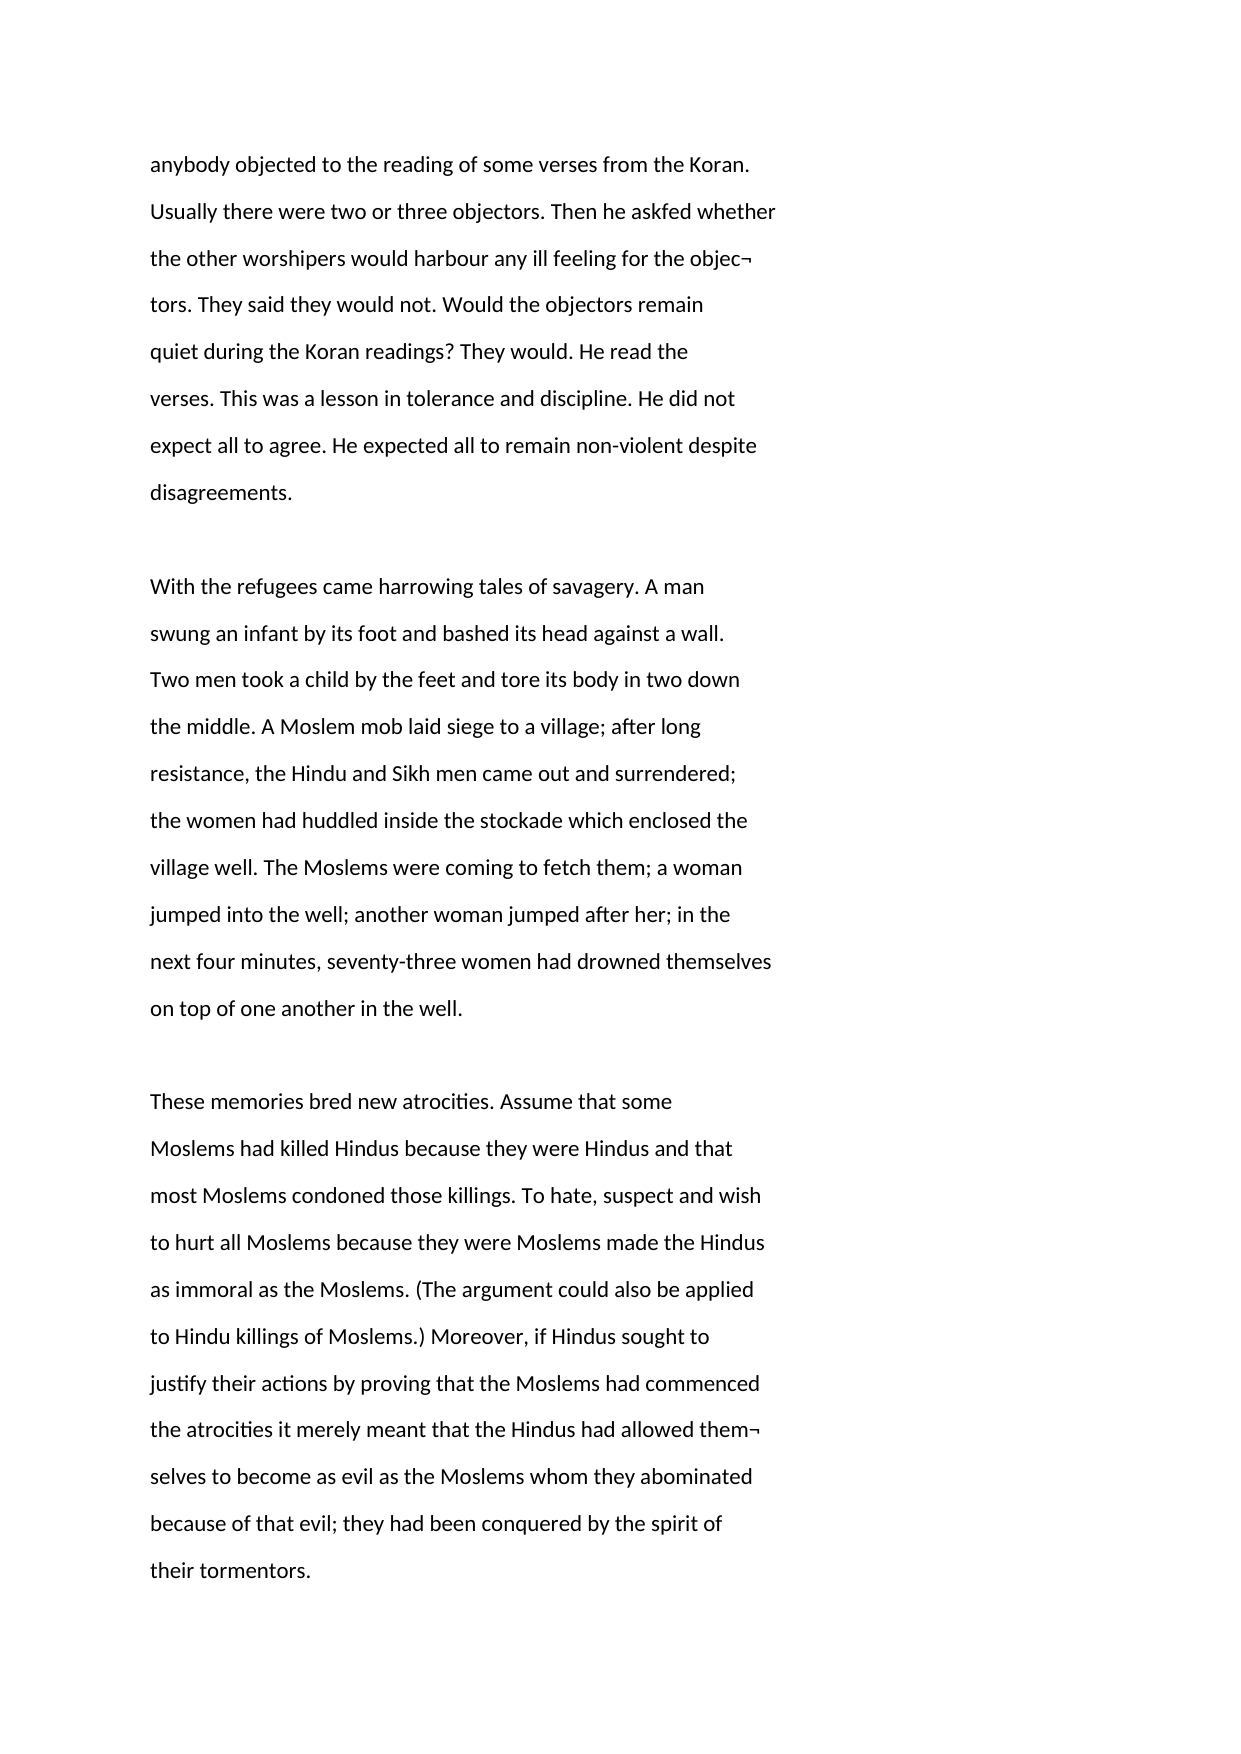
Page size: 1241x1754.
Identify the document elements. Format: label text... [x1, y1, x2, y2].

text justify their actions by proving that the Moslems had commenced [150, 1369, 1090, 1397]
text the middle. A Moslem mob laid siege to a village; after long [150, 712, 1090, 741]
text the atrocities it merely meant that the Hindus had allowed them¬ [150, 1416, 1090, 1444]
text as immoral as the Moslems. (The argument could also be applied [150, 1275, 1090, 1303]
text With the refugees came harrowing tales of savagery. A man [150, 572, 1090, 600]
text most Moslems condoned those killings. To hate, suspect and wish [150, 1181, 1090, 1209]
text swung an infant by its foot and bashed its head against a wall. [150, 619, 1090, 647]
text because of that evil; they had been conquered by the spirit of [150, 1509, 1090, 1537]
text verses. This was a lesson in tolerance and discipline. He did not [150, 384, 1090, 412]
text quiet during the Koran readings? They would. He read the [150, 337, 1090, 366]
text their tormentors. [150, 1556, 1090, 1584]
text to hurt all Moslems because they were Moslems made the Hindus [150, 1228, 1090, 1256]
text Usually there were two or three objectors. Then he askfed whether [150, 197, 1090, 225]
text the other worshipers would harbour any ill feeling for the objec¬ [150, 244, 1090, 272]
text Moslems had killed Hindus because they were Hindus and that [150, 1134, 1090, 1162]
text resistance, the Hindu and Sikh men came out and surrendered; [150, 759, 1090, 787]
text on top of one another in the well. [150, 994, 1090, 1022]
text expect all to agree. He expected all to remain non-violent despite [150, 431, 1090, 459]
text tors. They said they would not. Would the objectors remain [150, 291, 1090, 319]
text disagreements. [150, 478, 1090, 506]
text jumped into the well; another woman jumped after her; in the [150, 900, 1090, 928]
text the women had huddled inside the stockade which enclosed the [150, 806, 1090, 834]
text These memories bred new atrocities. Assume that some [150, 1087, 1090, 1116]
text anybody objected to the reading of some verses from the Koran. [150, 150, 1090, 178]
text village well. The Moslems were coming to fetch them; a woman [150, 853, 1090, 881]
text selves to become as evil as the Moslems whom they abominated [150, 1462, 1090, 1491]
text next four minutes, seventy-three women had drowned themselves [150, 947, 1090, 975]
text Two men took a child by the feet and tore its body in two down [150, 666, 1090, 694]
text to Hindu killings of Moslems.) Moreover, if Hindus sought to [150, 1322, 1090, 1350]
